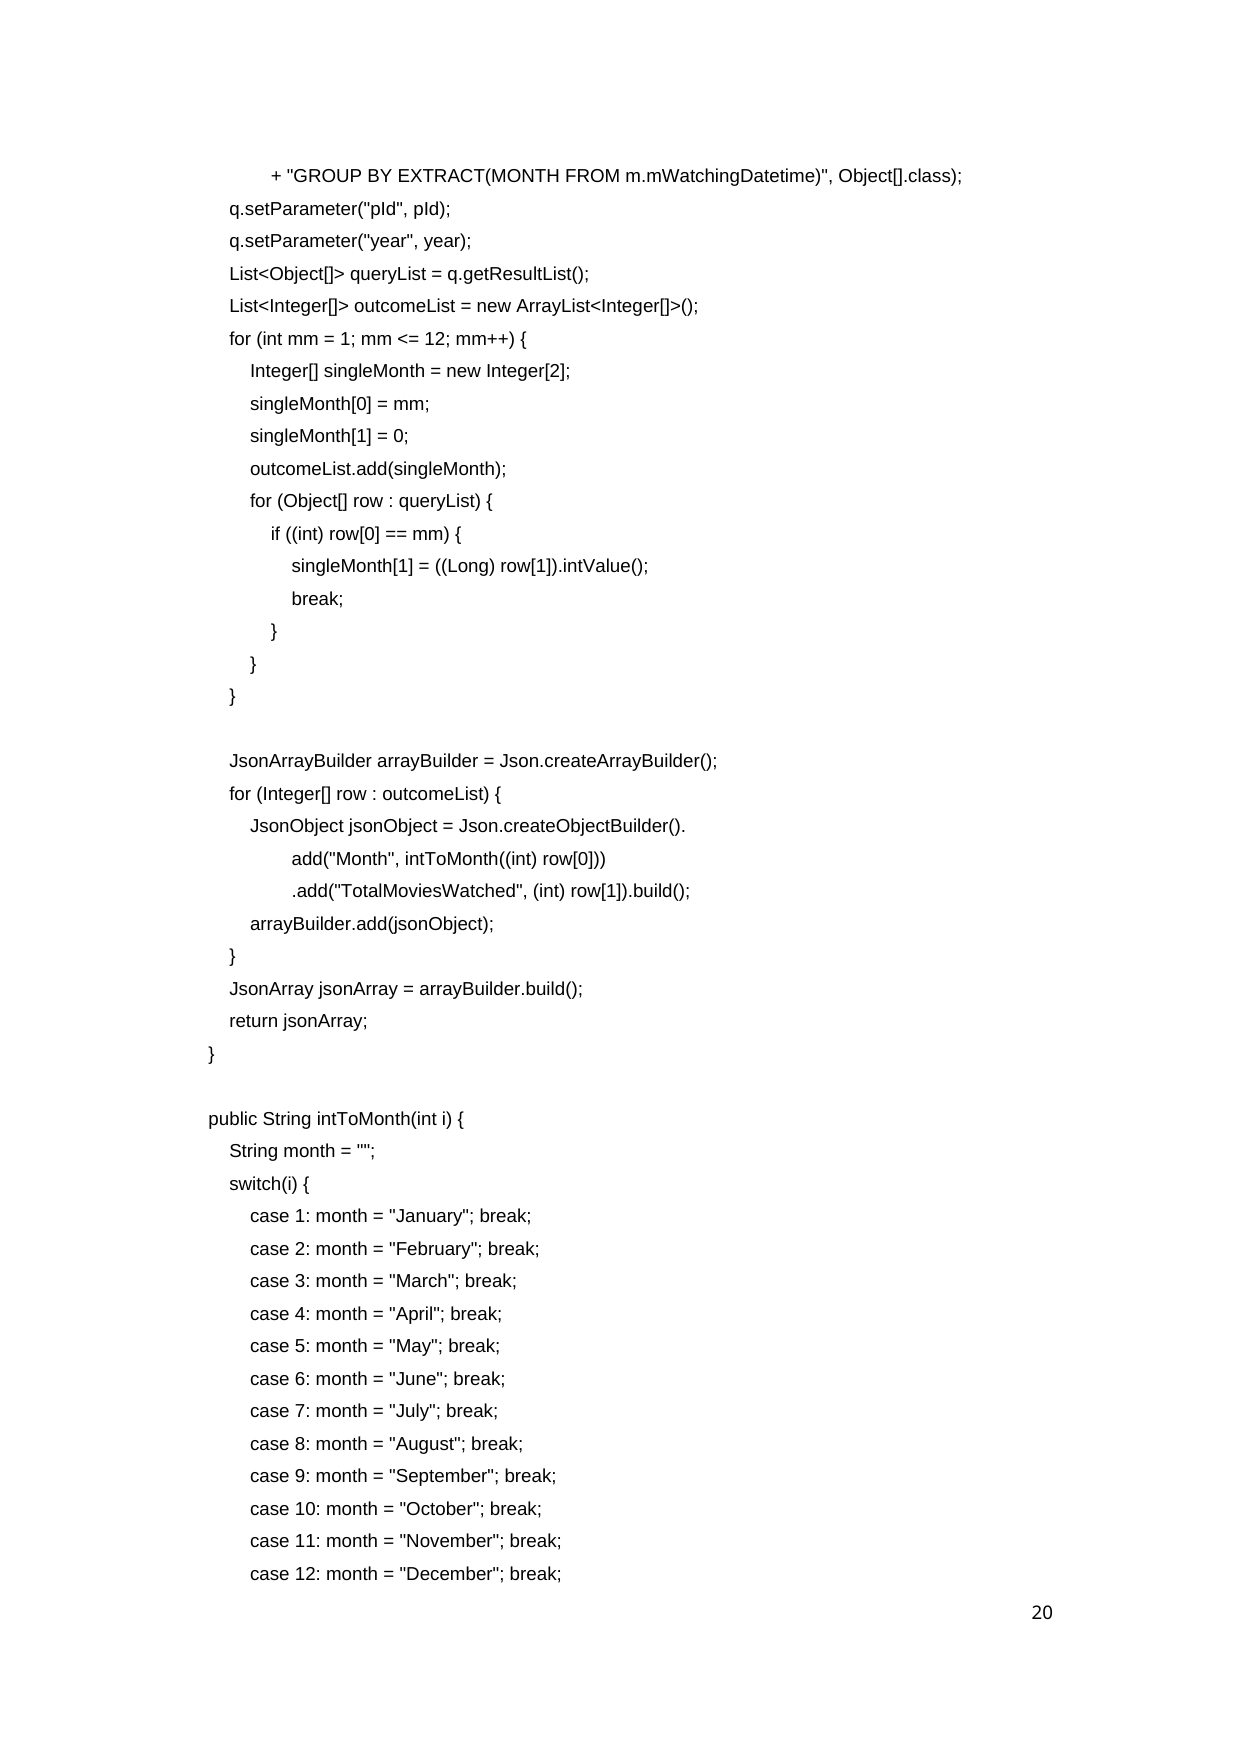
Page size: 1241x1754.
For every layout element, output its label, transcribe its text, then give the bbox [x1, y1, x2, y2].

text for (int mm = 1; mm <= 12; mm++) { [187, 322, 1053, 355]
text switch(i) { [187, 1167, 1053, 1200]
text JsonObject jsonObject = Json.createObjectBuilder(). [187, 810, 1053, 842]
text case 9: month = "September"; break; [187, 1460, 1053, 1492]
text case 2: month = "February"; break; [187, 1232, 1053, 1265]
text public String intToMonth(int i) { [187, 1102, 1053, 1135]
text case 3: month = "March"; break; [187, 1265, 1053, 1297]
text outcomeList.add(singleMonth); [187, 452, 1053, 485]
text case 11: month = "November"; break; [187, 1525, 1053, 1557]
text break; [187, 582, 1053, 615]
text singleMonth[1] = 0; [187, 420, 1053, 452]
text List<Object[]> queryList = q.getResultList(); [187, 257, 1053, 290]
text } [187, 1037, 1053, 1070]
text case 1: month = "January"; break; [187, 1200, 1053, 1232]
text JsonArrayBuilder arrayBuilder = Json.createArrayBuilder(); [187, 745, 1053, 777]
text List<Integer[]> outcomeList = new ArrayList<Integer[]>(); [187, 290, 1053, 322]
text singleMonth[0] = mm; [187, 387, 1053, 420]
text case 8: month = "August"; break; [187, 1427, 1053, 1460]
text case 12: month = "December"; break; [187, 1557, 1053, 1590]
text + "GROUP BY EXTRACT(MONTH FROM m.mWatchingDatetime)", Object[].class); [187, 160, 1053, 192]
text } [187, 615, 1053, 647]
text case 7: month = "July"; break; [187, 1395, 1053, 1427]
text q.setParameter("year", year); [187, 225, 1053, 257]
text String month = ""; [187, 1135, 1053, 1167]
text case 6: month = "June"; break; [187, 1362, 1053, 1395]
text case 5: month = "May"; break; [187, 1330, 1053, 1362]
text if ((int) row[0] == mm) { [187, 517, 1053, 550]
text JsonArray jsonArray = arrayBuilder.build(); [187, 972, 1053, 1005]
text for (Object[] row : queryList) { [187, 485, 1053, 517]
text Integer[] singleMonth = new Integer[2]; [187, 355, 1053, 387]
text return jsonArray; [187, 1005, 1053, 1037]
text add("Month", intToMonth((int) row[0])) [187, 842, 1053, 875]
text arrayBuilder.add(jsonObject); [187, 907, 1053, 940]
text case 4: month = "April"; break; [187, 1297, 1053, 1330]
text } [187, 940, 1053, 972]
text case 10: month = "October"; break; [187, 1492, 1053, 1525]
text singleMonth[1] = ((Long) row[1]).intValue(); [187, 550, 1053, 582]
text for (Integer[] row : outcomeList) { [187, 777, 1053, 810]
text } [187, 647, 1053, 680]
text } [187, 680, 1053, 712]
text q.setParameter("pId", pId); [187, 192, 1053, 225]
text .add("TotalMoviesWatched", (int) row[1]).build(); [187, 875, 1053, 907]
